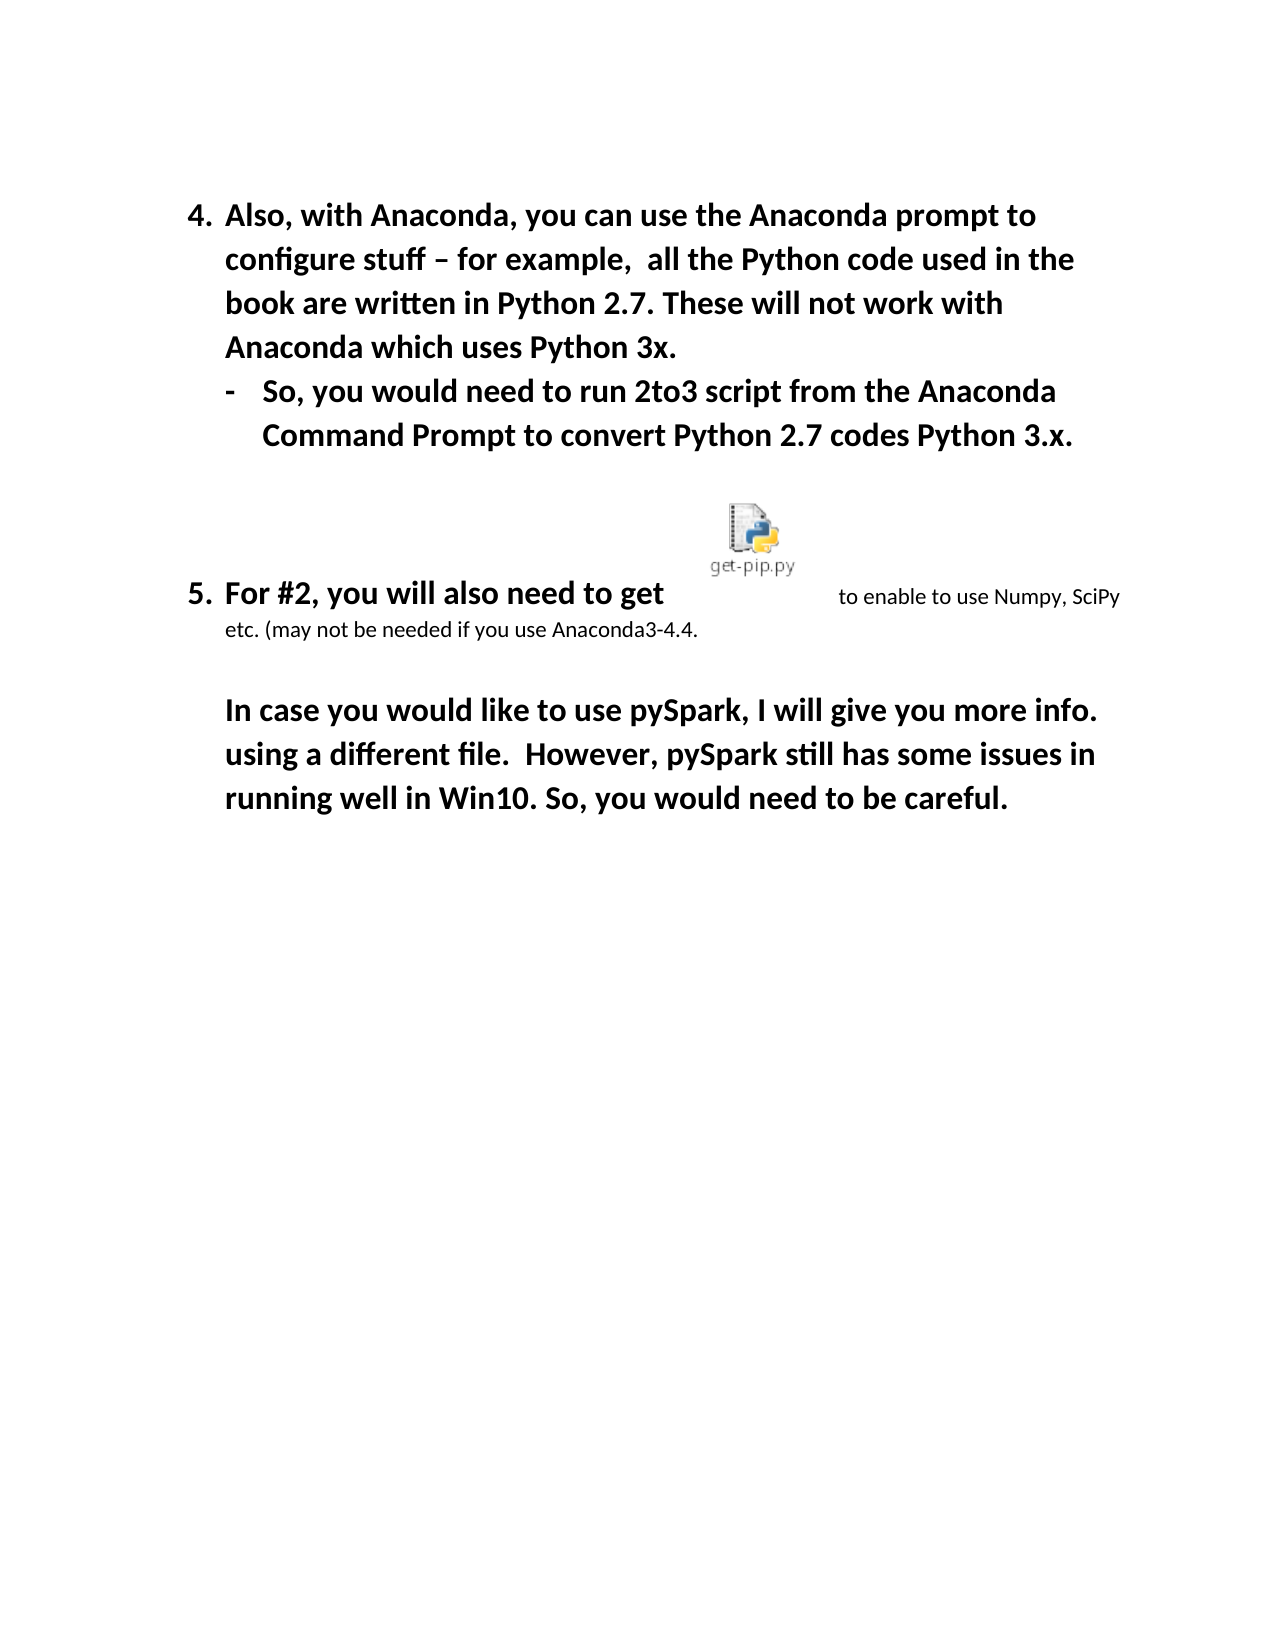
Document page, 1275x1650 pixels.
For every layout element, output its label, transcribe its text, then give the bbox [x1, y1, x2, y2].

list For #2, you will also need to get to enable to use Numpy, SciPy etc. (may not be needed if you use Anaconda3-4.4. [187, 502, 1125, 643]
list In case you would like to use pySpark, I will give you more info. using a different file. However, pySpark still has some issues in running well in Win10. So, you would need to be careful. [225, 689, 1125, 818]
list So, you would need to run 2to3 script from the Anaconda Command Prompt to convert Python 2.7 codes Python 3.x. [225, 370, 1125, 454]
list Also, with Anaconda, you can use the Anaconda prompt to configure stuff – for example, all the Python code used in the book are written in Python 2.7. These will not work with Anaconda which uses Python 3x. [187, 194, 1125, 367]
